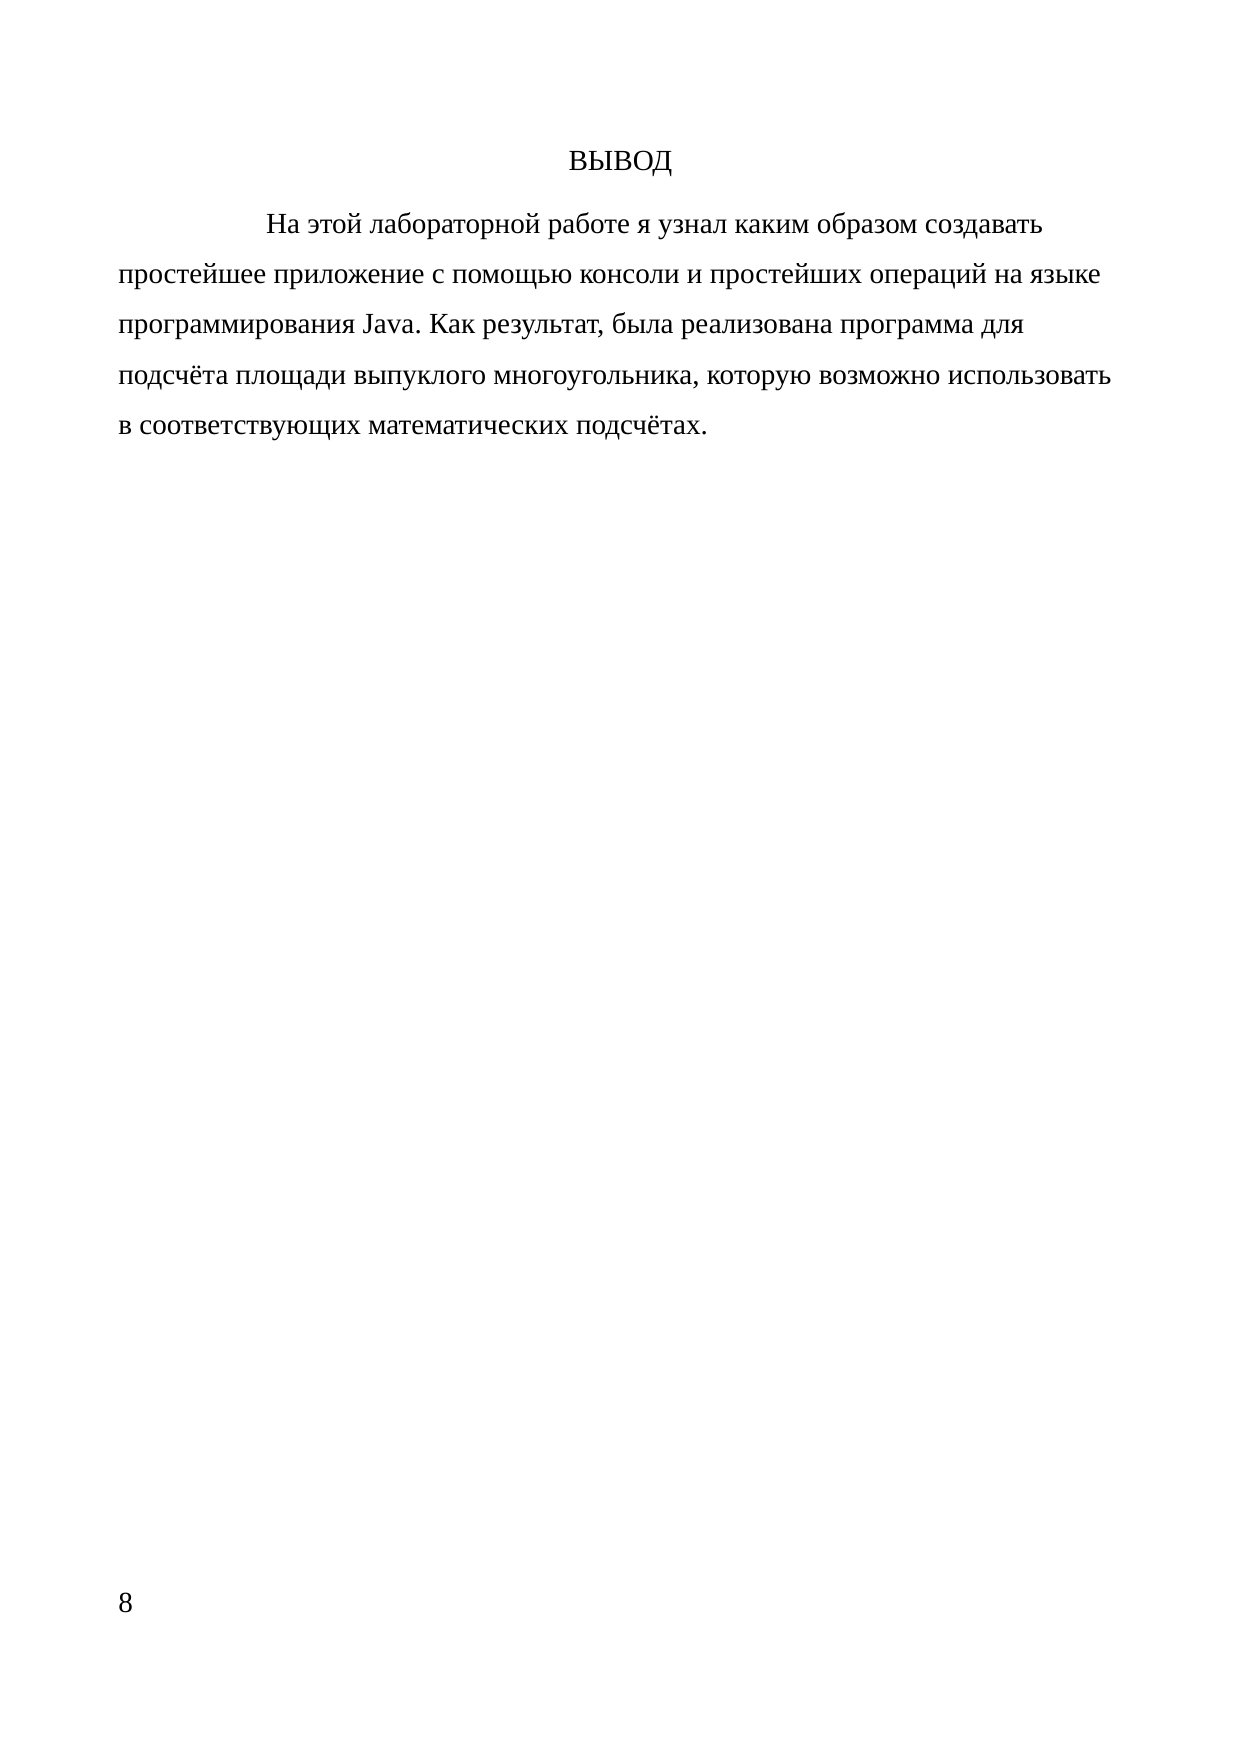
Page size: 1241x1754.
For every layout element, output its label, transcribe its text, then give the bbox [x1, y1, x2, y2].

subtitle ВЫВОД [118, 143, 1122, 177]
text На этой лабораторной работе я узнал каким образом создавать простейшее приложение с помощью консоли и простейших операций на языке программирования Java. Как результат, была реализована программа для подсчёта площади выпуклого многоугольника, которую возможно использовать в соответствующих математических подсчётах. [118, 206, 1122, 441]
